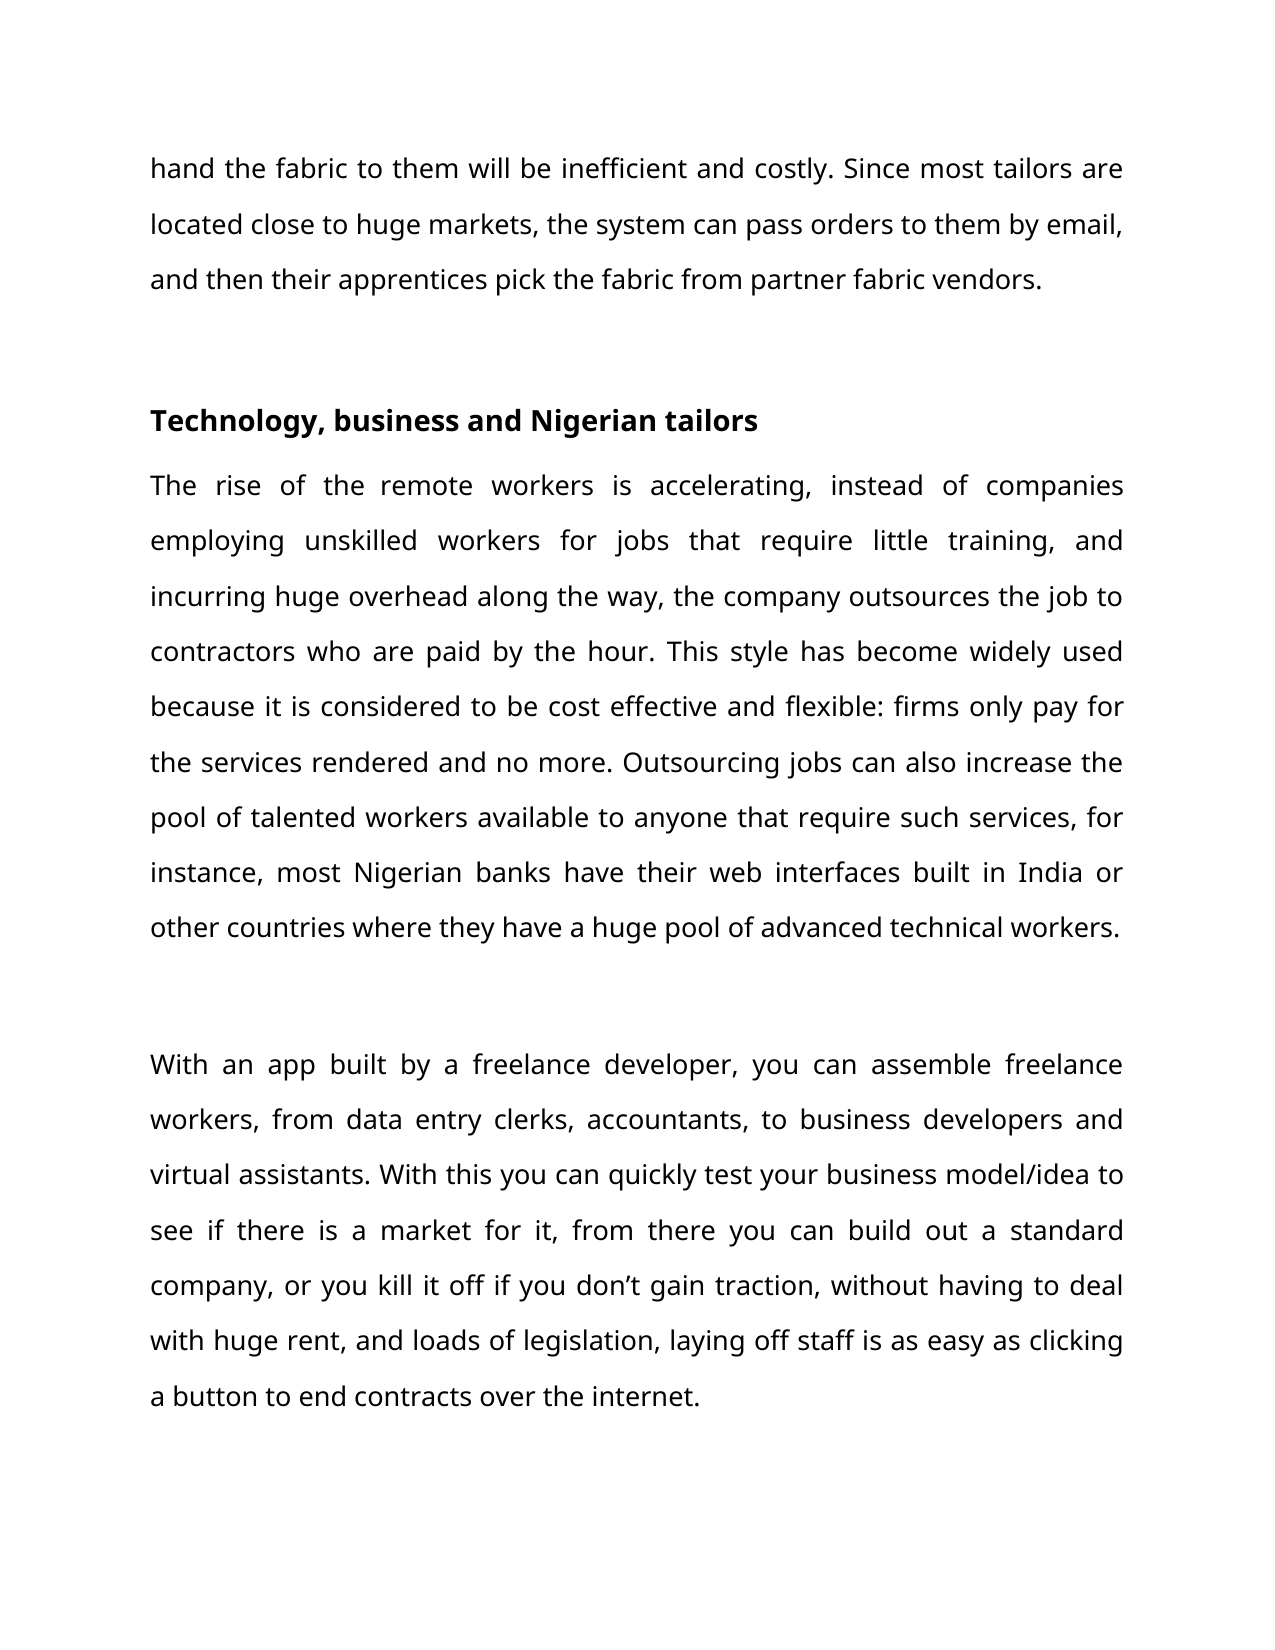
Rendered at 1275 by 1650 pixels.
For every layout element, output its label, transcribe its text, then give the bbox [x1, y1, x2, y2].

text Technology, business and Nigerian tailors [150, 400, 1125, 440]
text The rise of the remote workers is accelerating, instead of companies employing unskilled workers for jobs that require little training, and incurring huge overhead along the way, the company outsources the job to contractors who are paid by the hour. This style has become widely used because it is considered to be cost effective and flexible: firms only pay for the services rendered and no more. Outsourcing jobs can also increase the pool of talented workers available to anyone that require such services, for instance, most Nigerian banks have their web interfaces built in India or other countries where they have a huge pool of advanced technical workers. [150, 466, 1125, 946]
